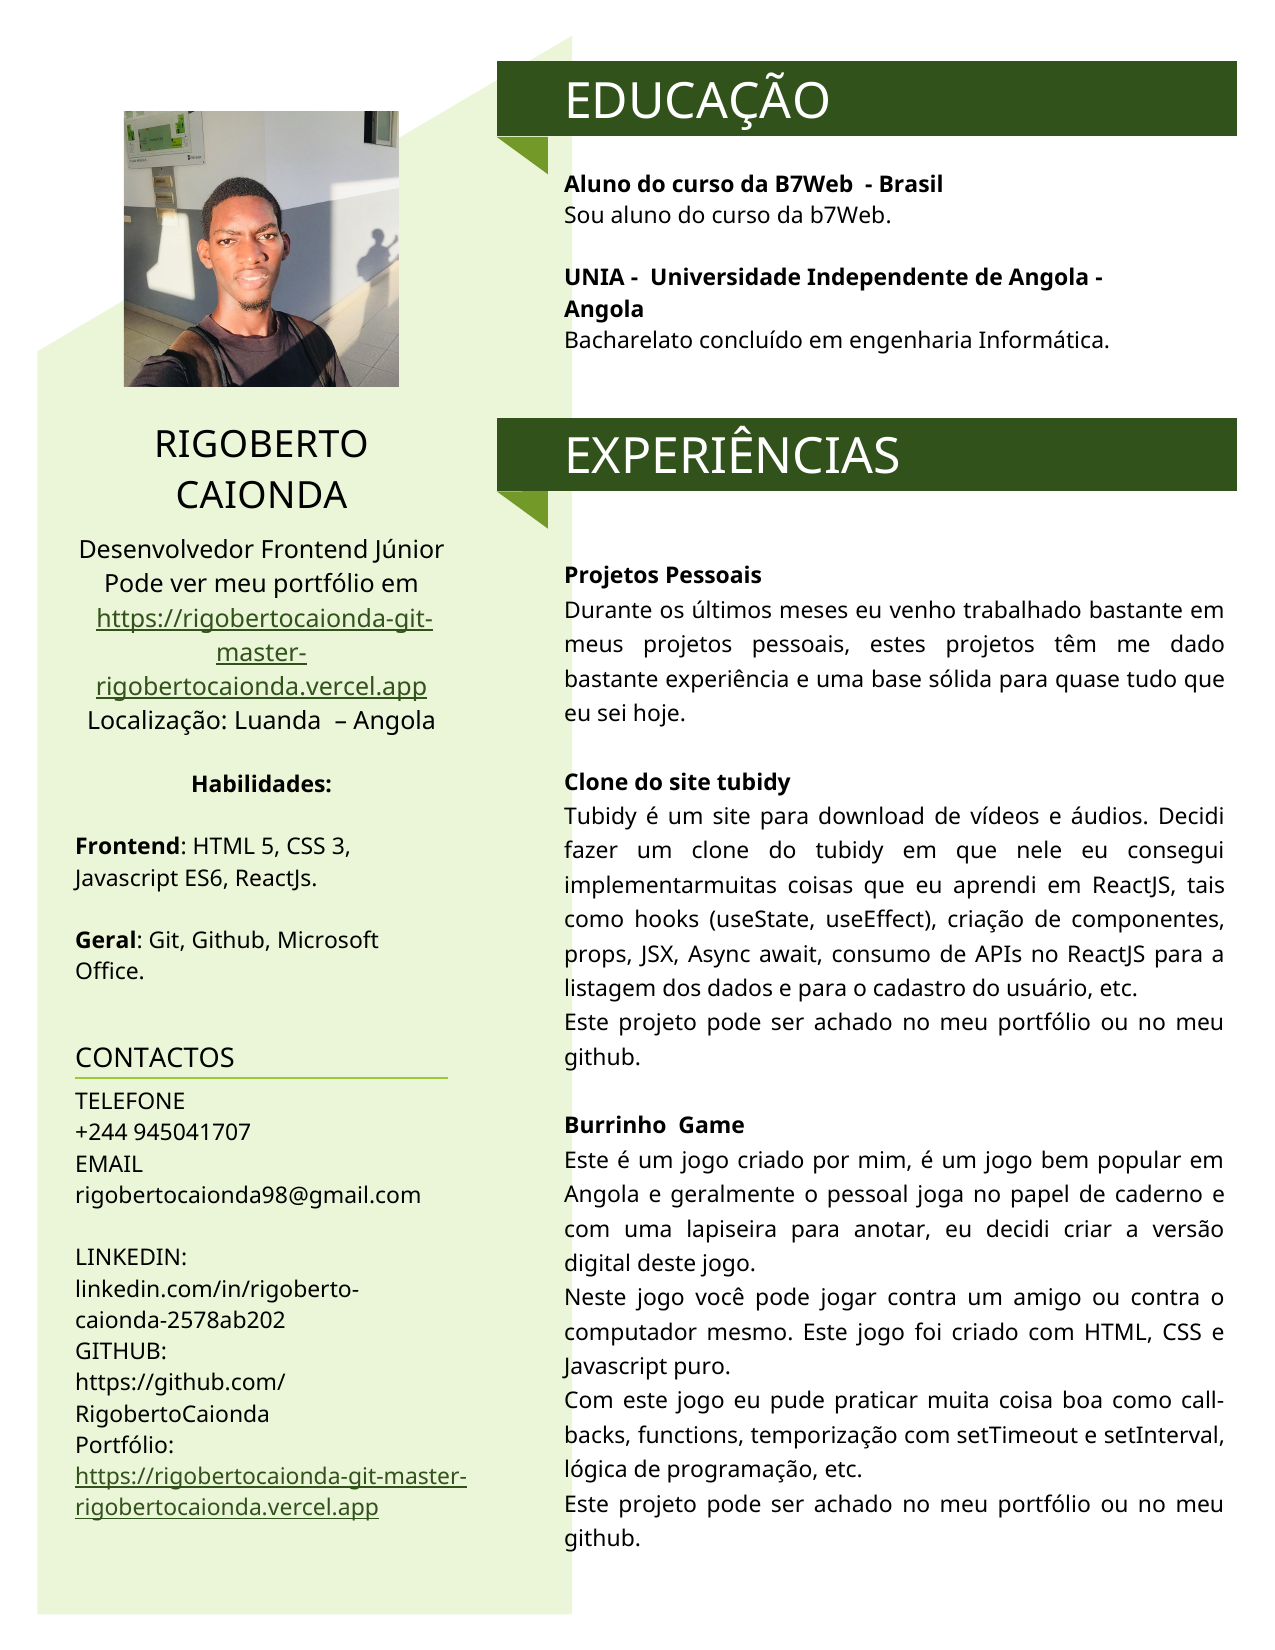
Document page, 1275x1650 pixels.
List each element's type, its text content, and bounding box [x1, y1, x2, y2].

picture [123, 111, 399, 387]
table_cell [497, 418, 552, 491]
table_header [497, 61, 552, 136]
table_cell [497, 491, 552, 1603]
table_cell [497, 136, 552, 417]
table_cell RIGOBERTO CAIONDA Desenvolvedor Frontend Júnior Pode ver meu portfólio em https://rigobertocaionda-git-master-rigobertocaionda.vercel.app Localização: Luanda – Angola Habilidades: Frontend: HTML 5, CSS 3, Javascript ES6, ReactJs. Geral: Git, Github, Microsoft Office. ContactOS TELEFONE +244 945041707 EMAIL rigobertocaionda98@gmail.com LINKEDIN: linkedin.com/in/rigoberto-caionda-2578ab202 GITHUB: https://github.com/RigobertoCaionda Portfólio: https://rigobertocaionda-git-master-rigobertocaionda.vercel.app [38, 418, 497, 1603]
table_cell Experiências [552, 418, 1237, 491]
table_header EDUCAÇÃO [552, 61, 1237, 136]
table_header [38, 61, 497, 417]
table_cell Aluno do curso da B7Web - Brasil Sou aluno do curso da b7Web. UNIA - Universidade Independente de Angola - Angola Bacharelato concluído em engenharia Informática. [552, 136, 1237, 417]
